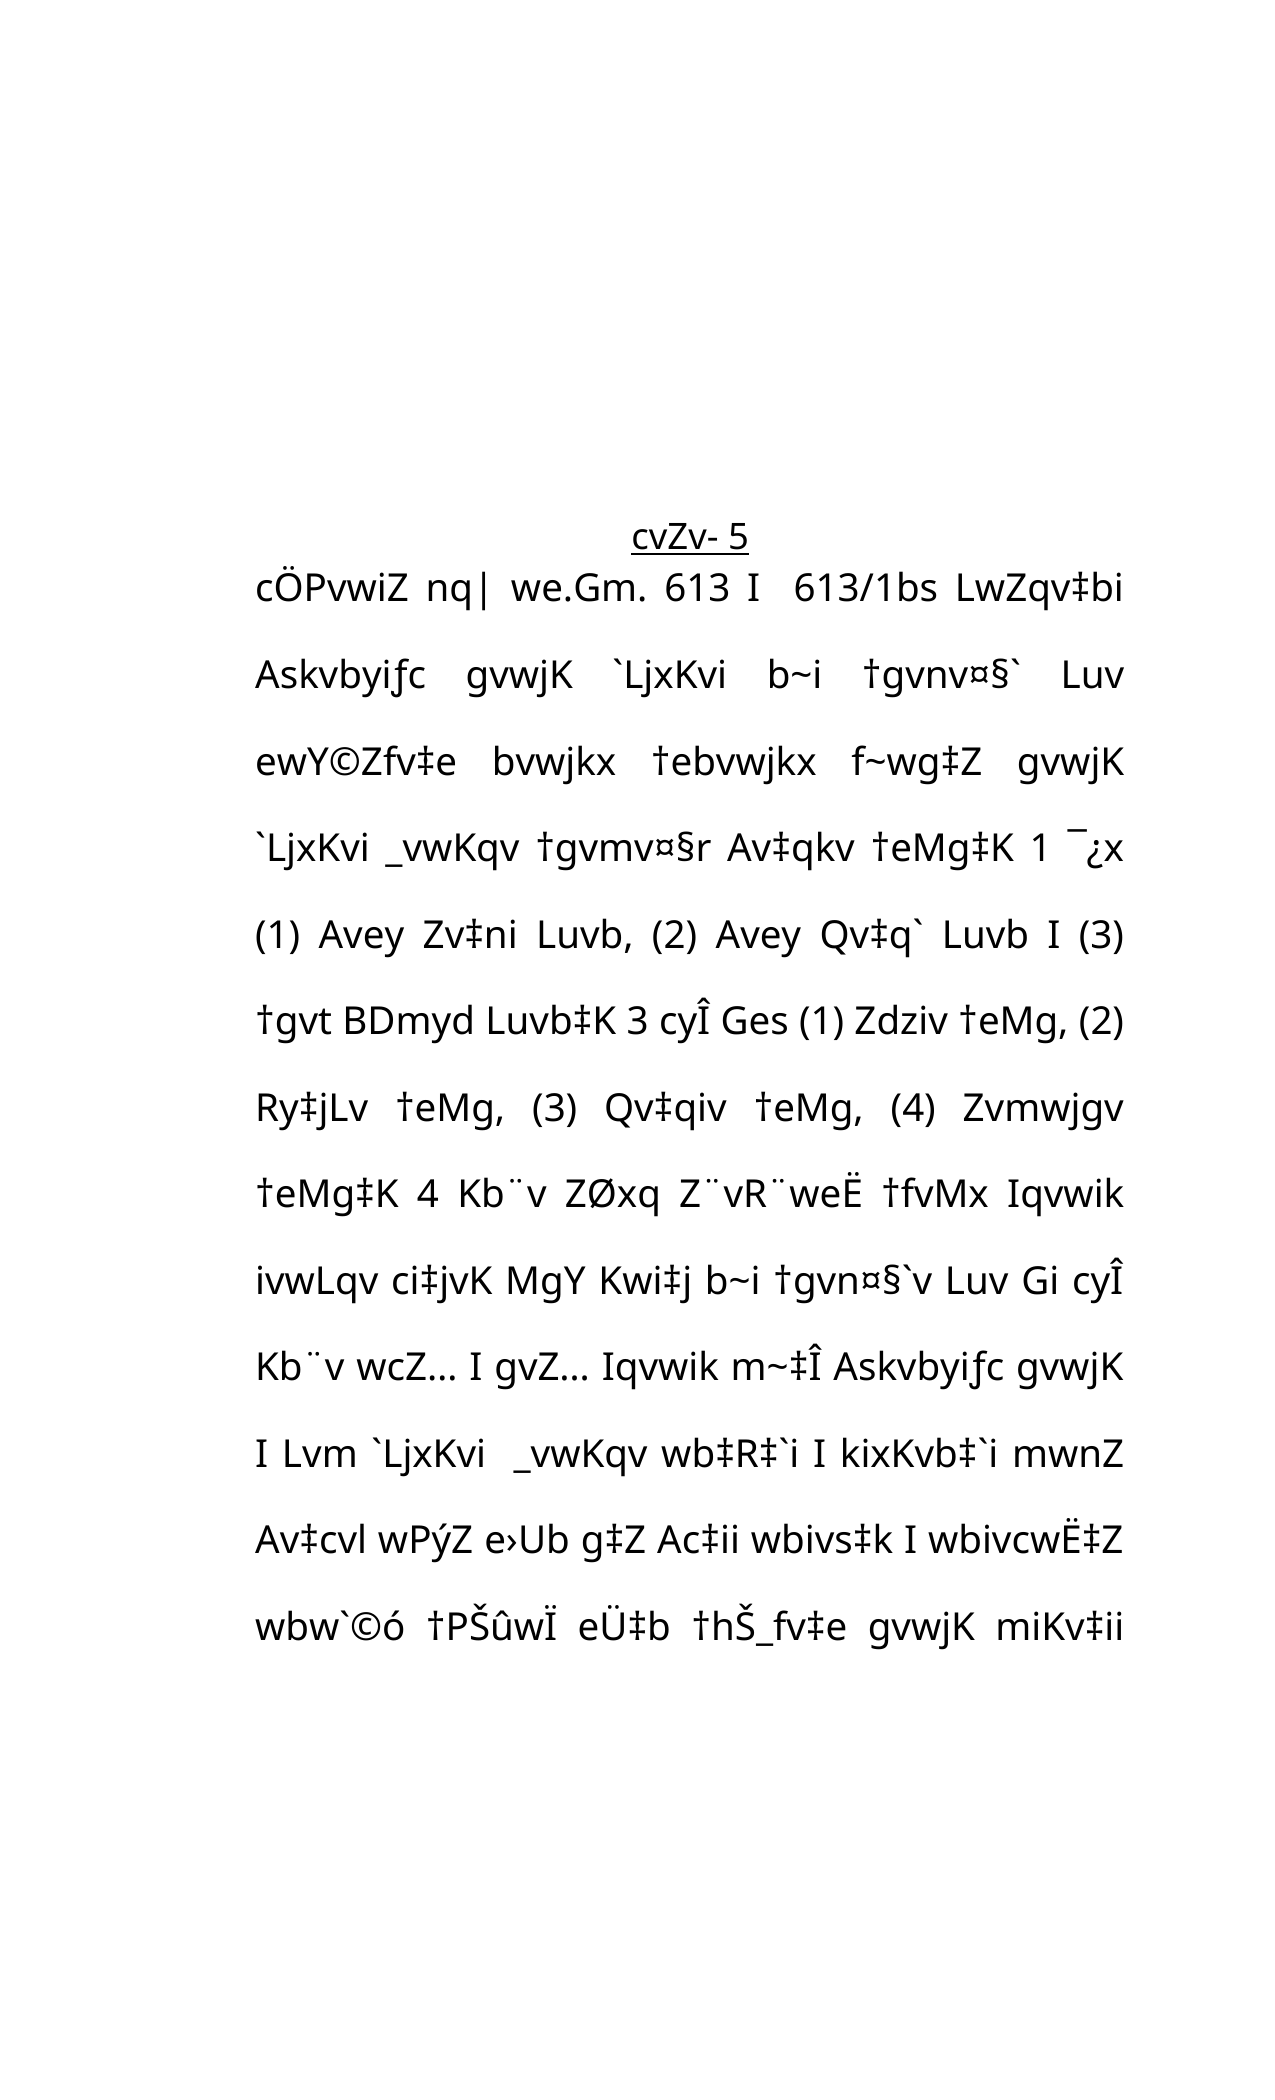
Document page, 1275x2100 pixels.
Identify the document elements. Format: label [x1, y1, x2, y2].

text [255, 561, 1125, 1652]
